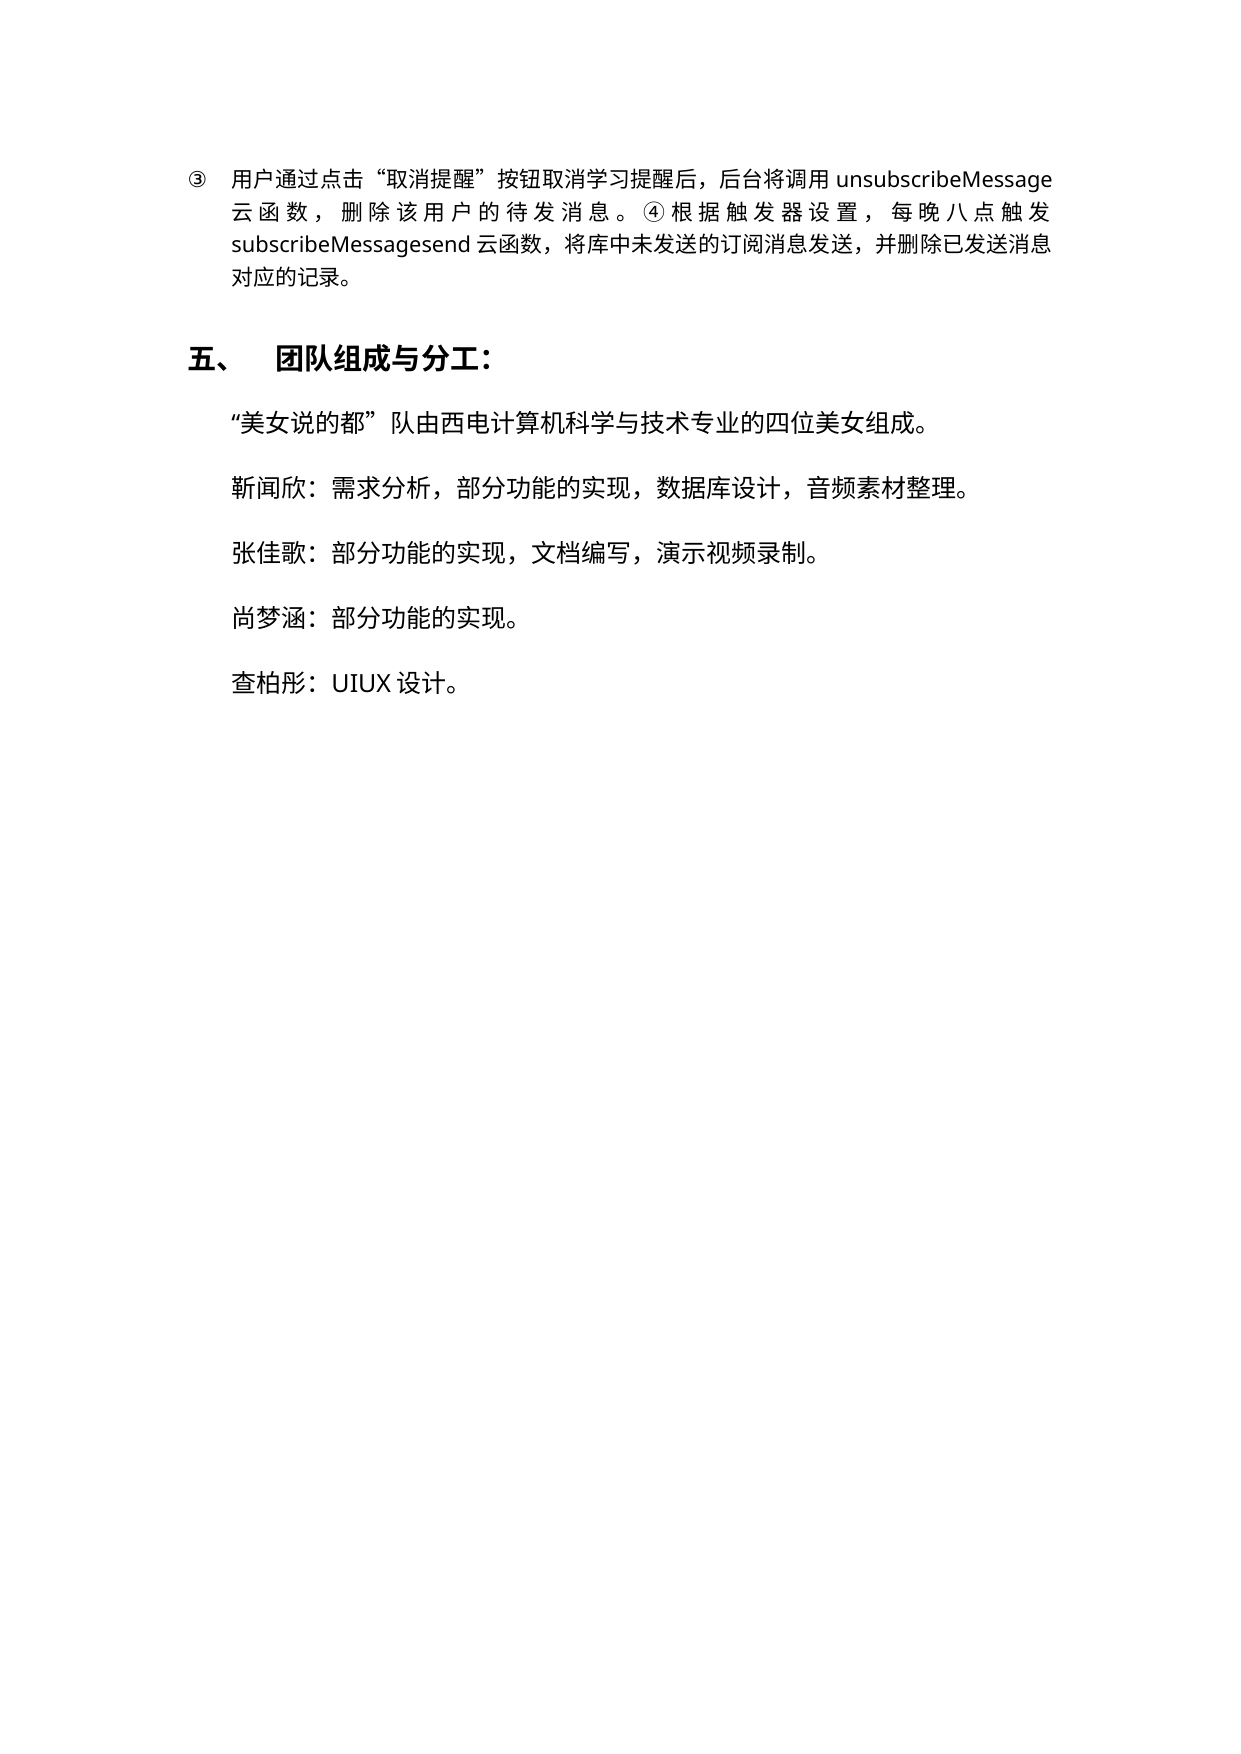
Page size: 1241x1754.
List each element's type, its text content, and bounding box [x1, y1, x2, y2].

list 团队组成与分工： [187, 324, 1053, 389]
list 张佳歌：部分功能的实现，文档编写，演示视频录制。 [187, 519, 1053, 584]
list 靳闻欣：需求分析，部分功能的实现，数据库设计，音频素材整理。 [187, 454, 1053, 519]
list 用户通过点击“取消提醒”按钮取消学习提醒后，后台将调用unsubscribeMessage云函数，删除该用户的待发消息。④根据触发器设置，每晚八点触发subscribeMessagesend云函数，将库中未发送的订阅消息发送，并删除已发送消息对应的记录。 [187, 162, 1053, 292]
list 尚梦涵：部分功能的实现。 [187, 584, 1053, 649]
list “美女说的都”队由西电计算机科学与技术专业的四位美女组成。 [187, 389, 1053, 454]
list 查柏彤：UIUX设计。 [187, 649, 1053, 714]
